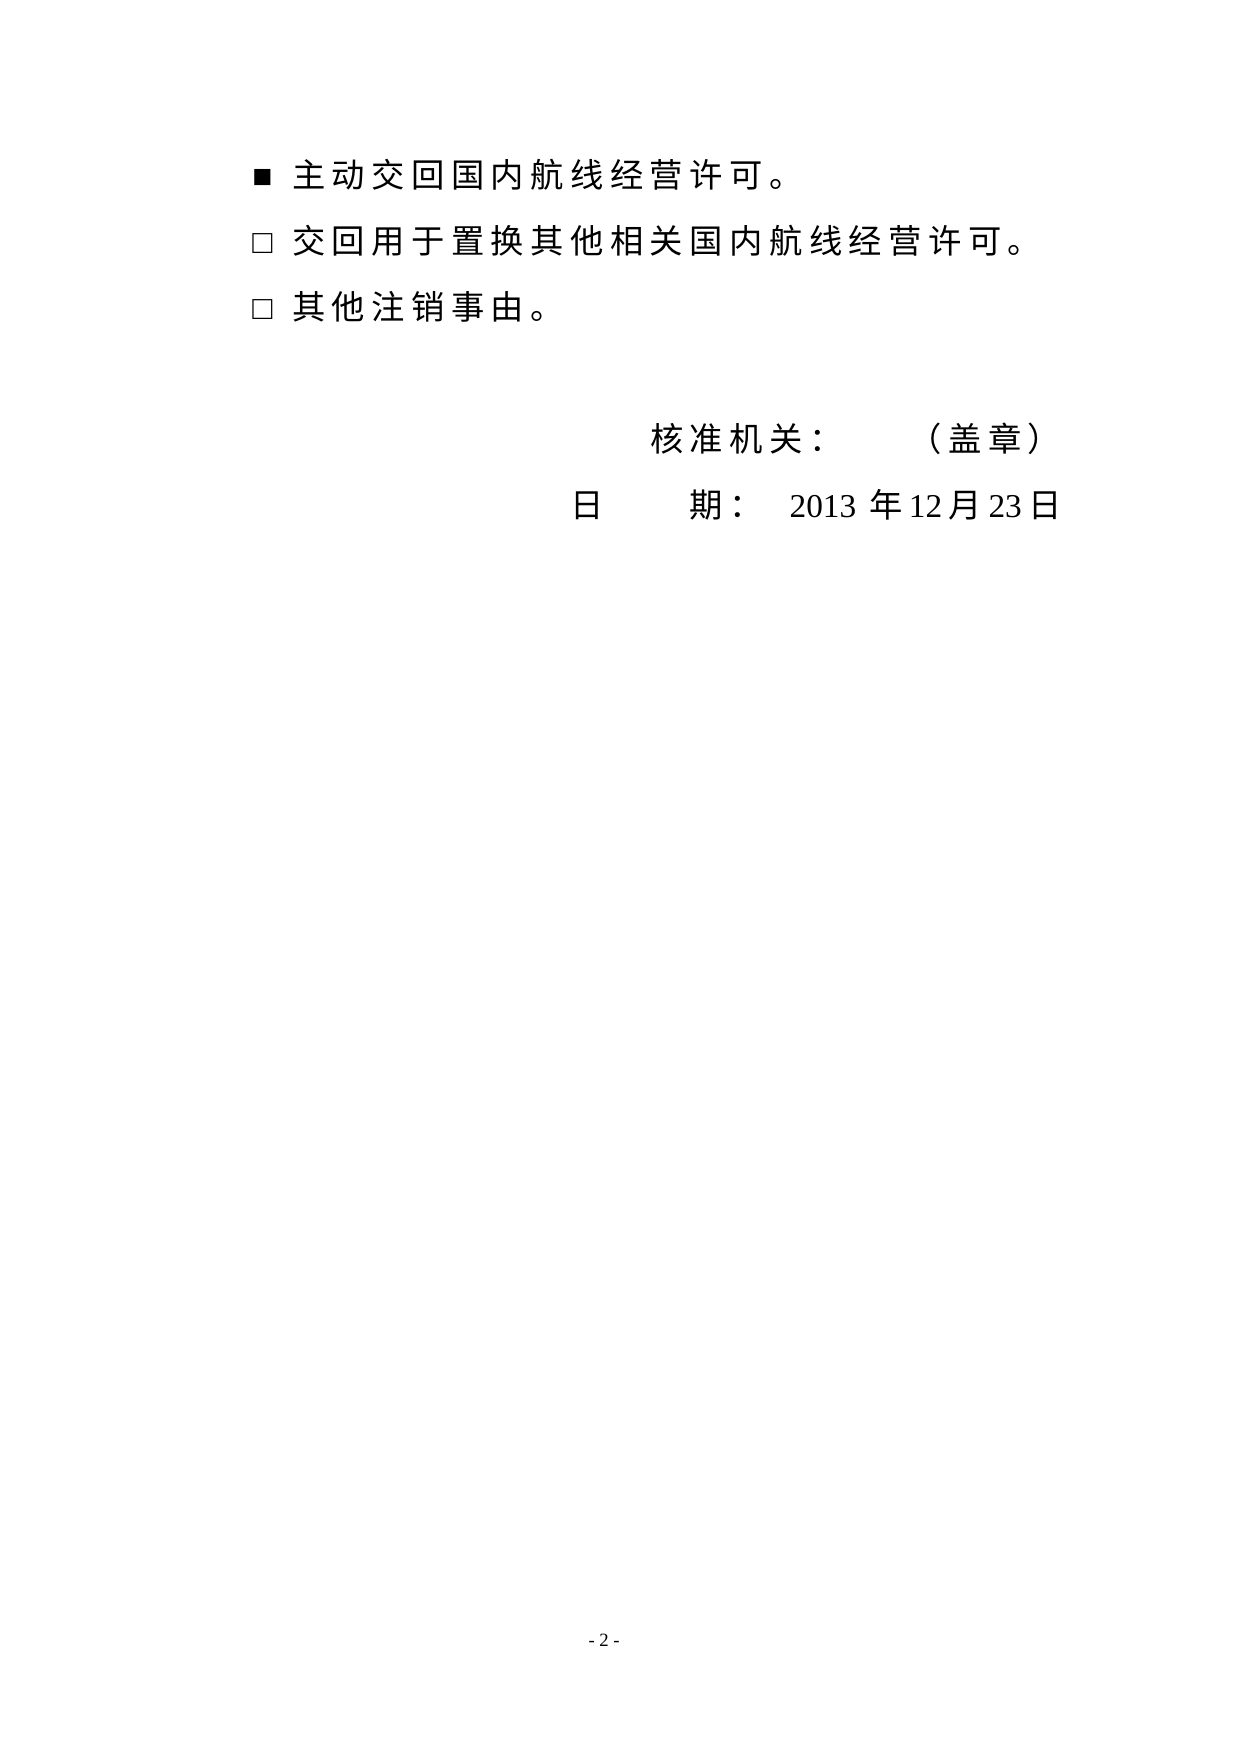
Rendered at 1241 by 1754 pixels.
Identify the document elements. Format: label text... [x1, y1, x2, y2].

text 核准机关： （盖章） [172, 404, 1068, 470]
text □其他注销事由。 [172, 272, 1068, 338]
text ■主动交回国内航线经营许可。 [172, 139, 1068, 206]
text 日 期： 2013年12月23日 [172, 470, 1068, 536]
text □交回用于置换其他相关国内航线经营许可。 [172, 206, 1068, 272]
